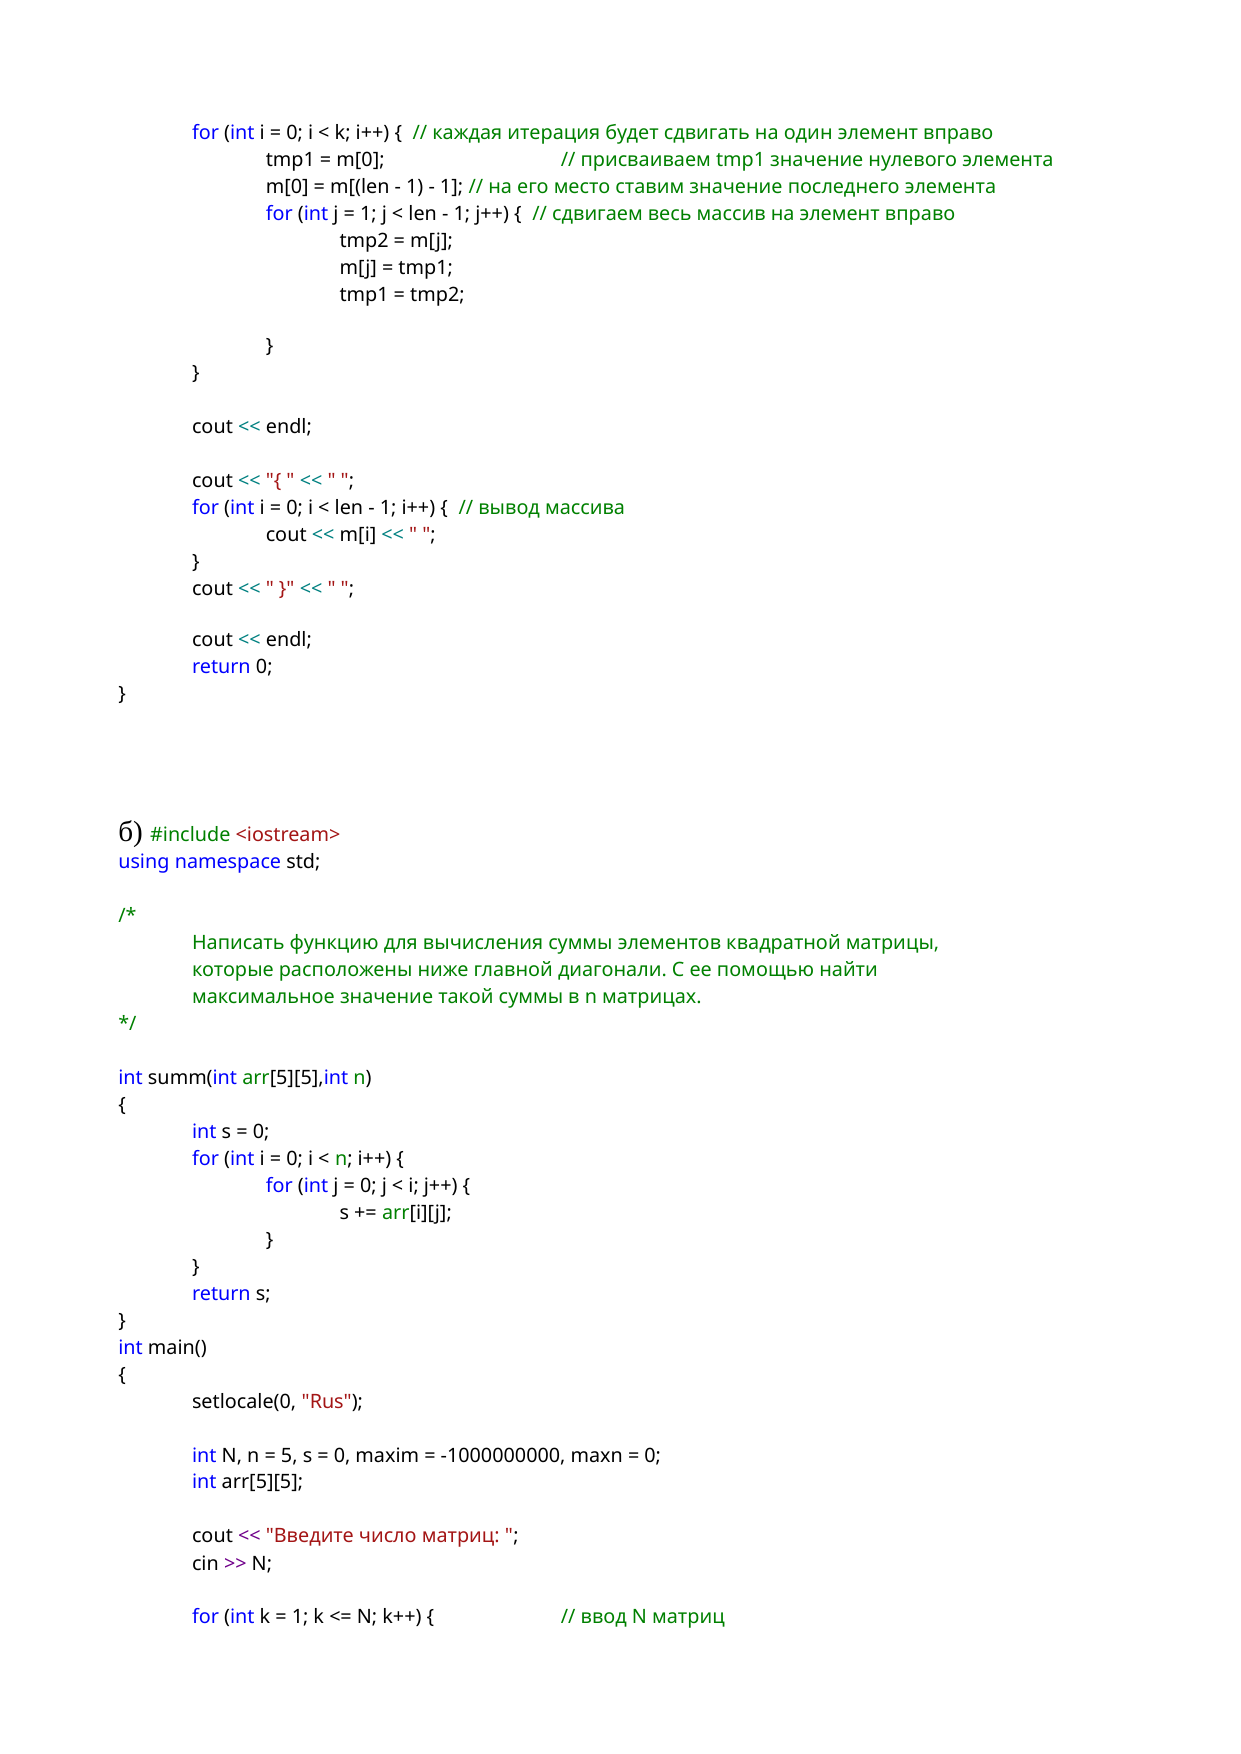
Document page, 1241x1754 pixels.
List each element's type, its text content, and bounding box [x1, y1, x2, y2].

text } [118, 1225, 1122, 1252]
text for (int i = 0; i < len - 1; i++) { // вывод массива [118, 493, 1122, 520]
text { [118, 1360, 1122, 1387]
text int arr[5][5]; [118, 1468, 1122, 1495]
text максимальное значение такой суммы в n матрицах. [118, 982, 1122, 1009]
text int s = 0; [118, 1117, 1122, 1144]
text int N, n = 5, s = 0, maxim = -1000000000, maxn = 0; [118, 1441, 1122, 1468]
text for (int k = 1; k <= N; k++) { // ввод N матриц [118, 1603, 1122, 1630]
text return s; [118, 1279, 1122, 1306]
text Написать функцию для вычисления суммы элементов квадратной матрицы, [118, 928, 1122, 955]
text m[j] = tmp1; [118, 253, 1122, 280]
text for (int j = 0; j < i; j++) { [118, 1171, 1122, 1198]
text s += arr[i][j]; [118, 1198, 1122, 1225]
text for (int i = 0; i < k; i++) { // каждая итерация будет сдвигать на один элемент вправо [118, 118, 1122, 145]
text m[0] = m[(len - 1) - 1]; // на его место ставим значение последнего элемента [118, 172, 1122, 199]
text tmp2 = m[j]; [118, 226, 1122, 253]
text { [118, 1090, 1122, 1117]
text cout << " }" << " "; [118, 574, 1122, 601]
text } [118, 1252, 1122, 1279]
text которые расположены ниже главной диагонали. С ее помощью найти [118, 955, 1122, 982]
text int main() [118, 1333, 1122, 1360]
text } [118, 547, 1122, 574]
text cout << "Введите число матриц: "; [118, 1522, 1122, 1549]
text cin >> N; [118, 1549, 1122, 1576]
text tmp1 = m[0]; // присваиваем tmp1 значение нулевого элемента [118, 145, 1122, 172]
text return 0; [118, 652, 1122, 679]
text б) #include <iostream> [118, 814, 1122, 847]
text setlocale(0, "Rus"); [118, 1387, 1122, 1414]
text } [118, 331, 1122, 358]
text cout << "{ " << " "; [118, 466, 1122, 493]
text } [118, 1306, 1122, 1333]
text } [118, 358, 1122, 385]
text for (int j = 1; j < len - 1; j++) { // сдвигаем весь массив на элемент вправо [118, 199, 1122, 226]
text */ [118, 1009, 1122, 1036]
text tmp1 = tmp2; [118, 280, 1122, 307]
text cout << endl; [118, 412, 1122, 439]
text } [118, 679, 1122, 706]
text /* [118, 901, 1122, 928]
text cout << endl; [118, 625, 1122, 652]
text for (int i = 0; i < n; i++) { [118, 1144, 1122, 1171]
text using namespace std; [118, 847, 1122, 874]
text cout << m[i] << " "; [118, 520, 1122, 547]
text int summ(int arr[5][5],int n) [118, 1063, 1122, 1090]
